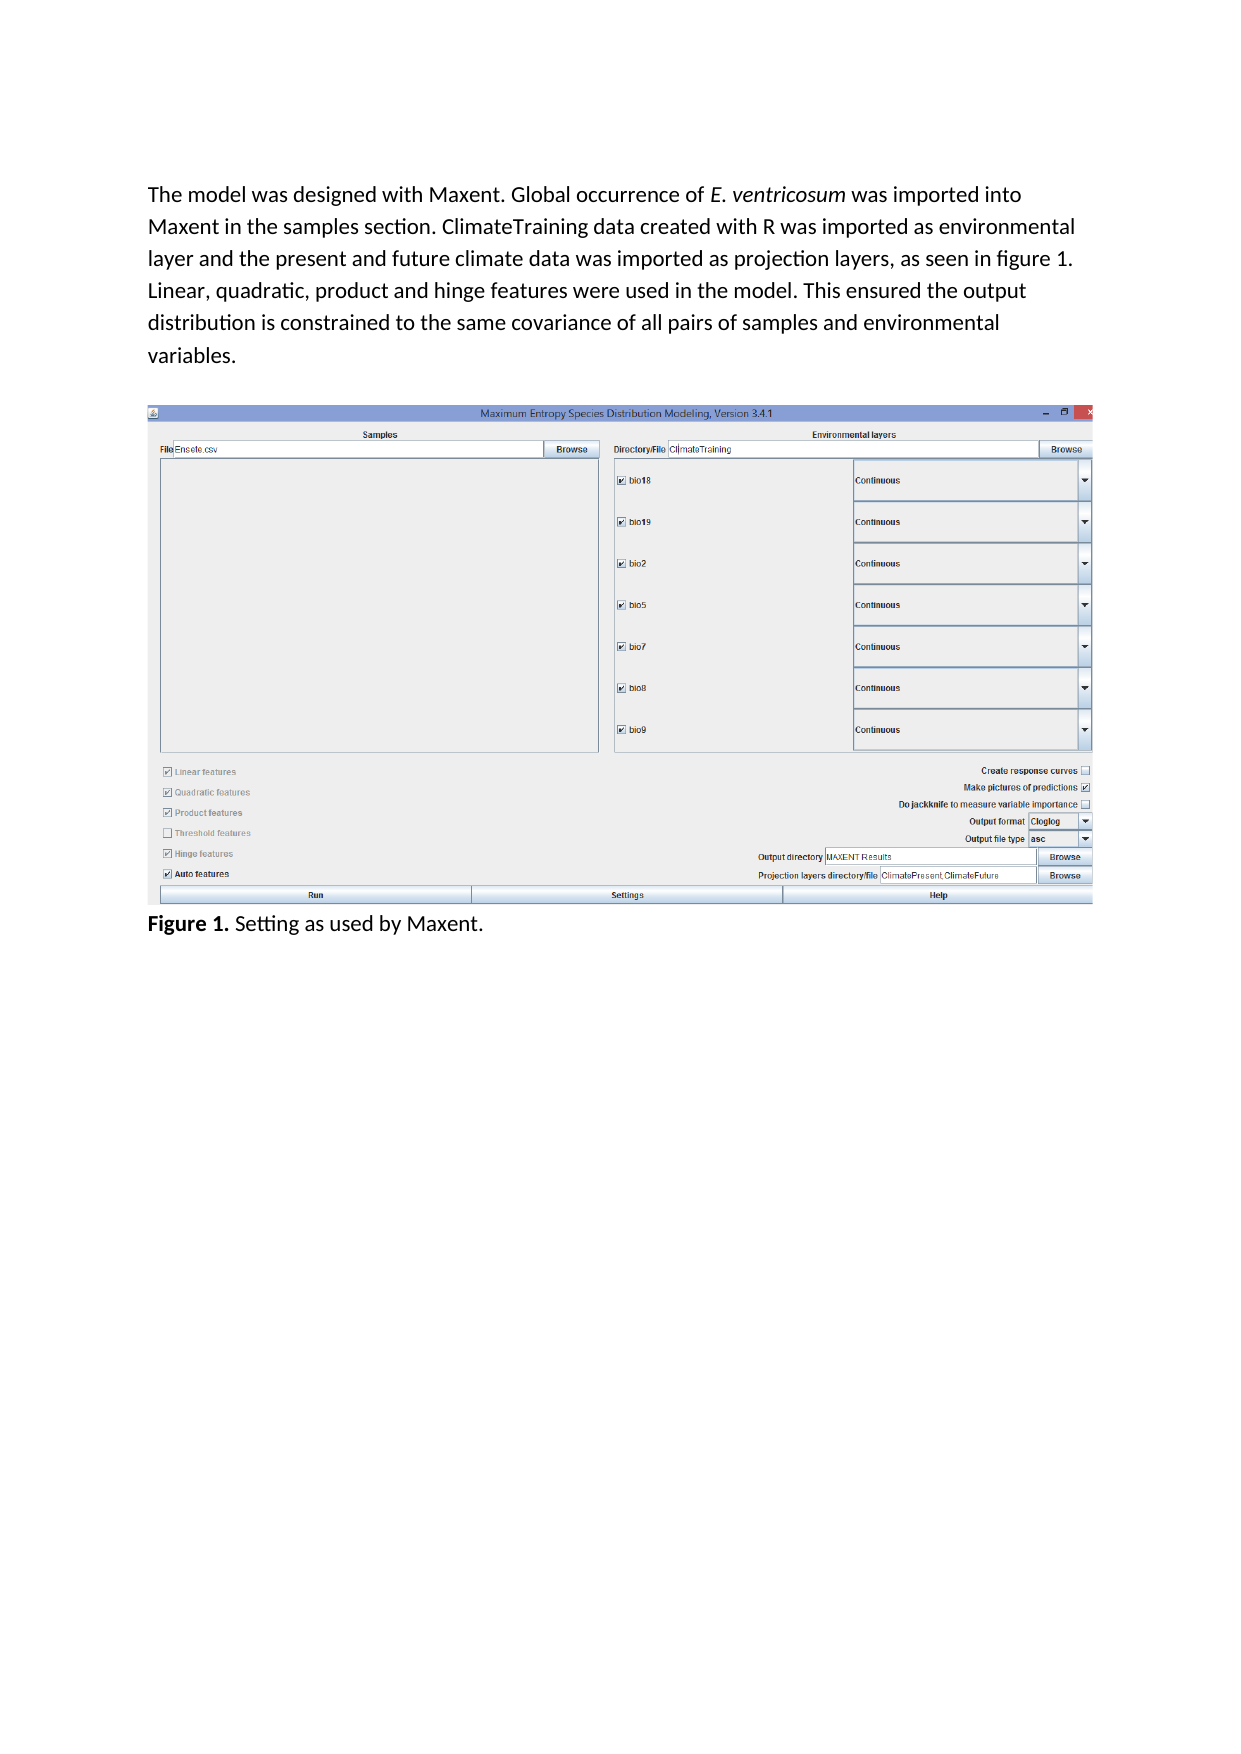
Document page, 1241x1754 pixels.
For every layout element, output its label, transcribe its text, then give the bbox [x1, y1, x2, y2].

text Figure 1. Setting as used by Maxent. [148, 909, 1093, 937]
text Linear, quadratic, product and hinge features were used in the model. This ensured the output distribution is constrained to the same covariance of all pairs of samples and environmental variables. [148, 276, 1093, 369]
text The model was designed with Maxent. Global occurrence of E. ventricosum was imported into Maxent in the samples section. ClimateTraining data created with R was imported as environmental layer and the present and future climate data was imported as projection layers, as seen in figure 1. [148, 180, 1093, 272]
picture [147, 405, 1093, 905]
